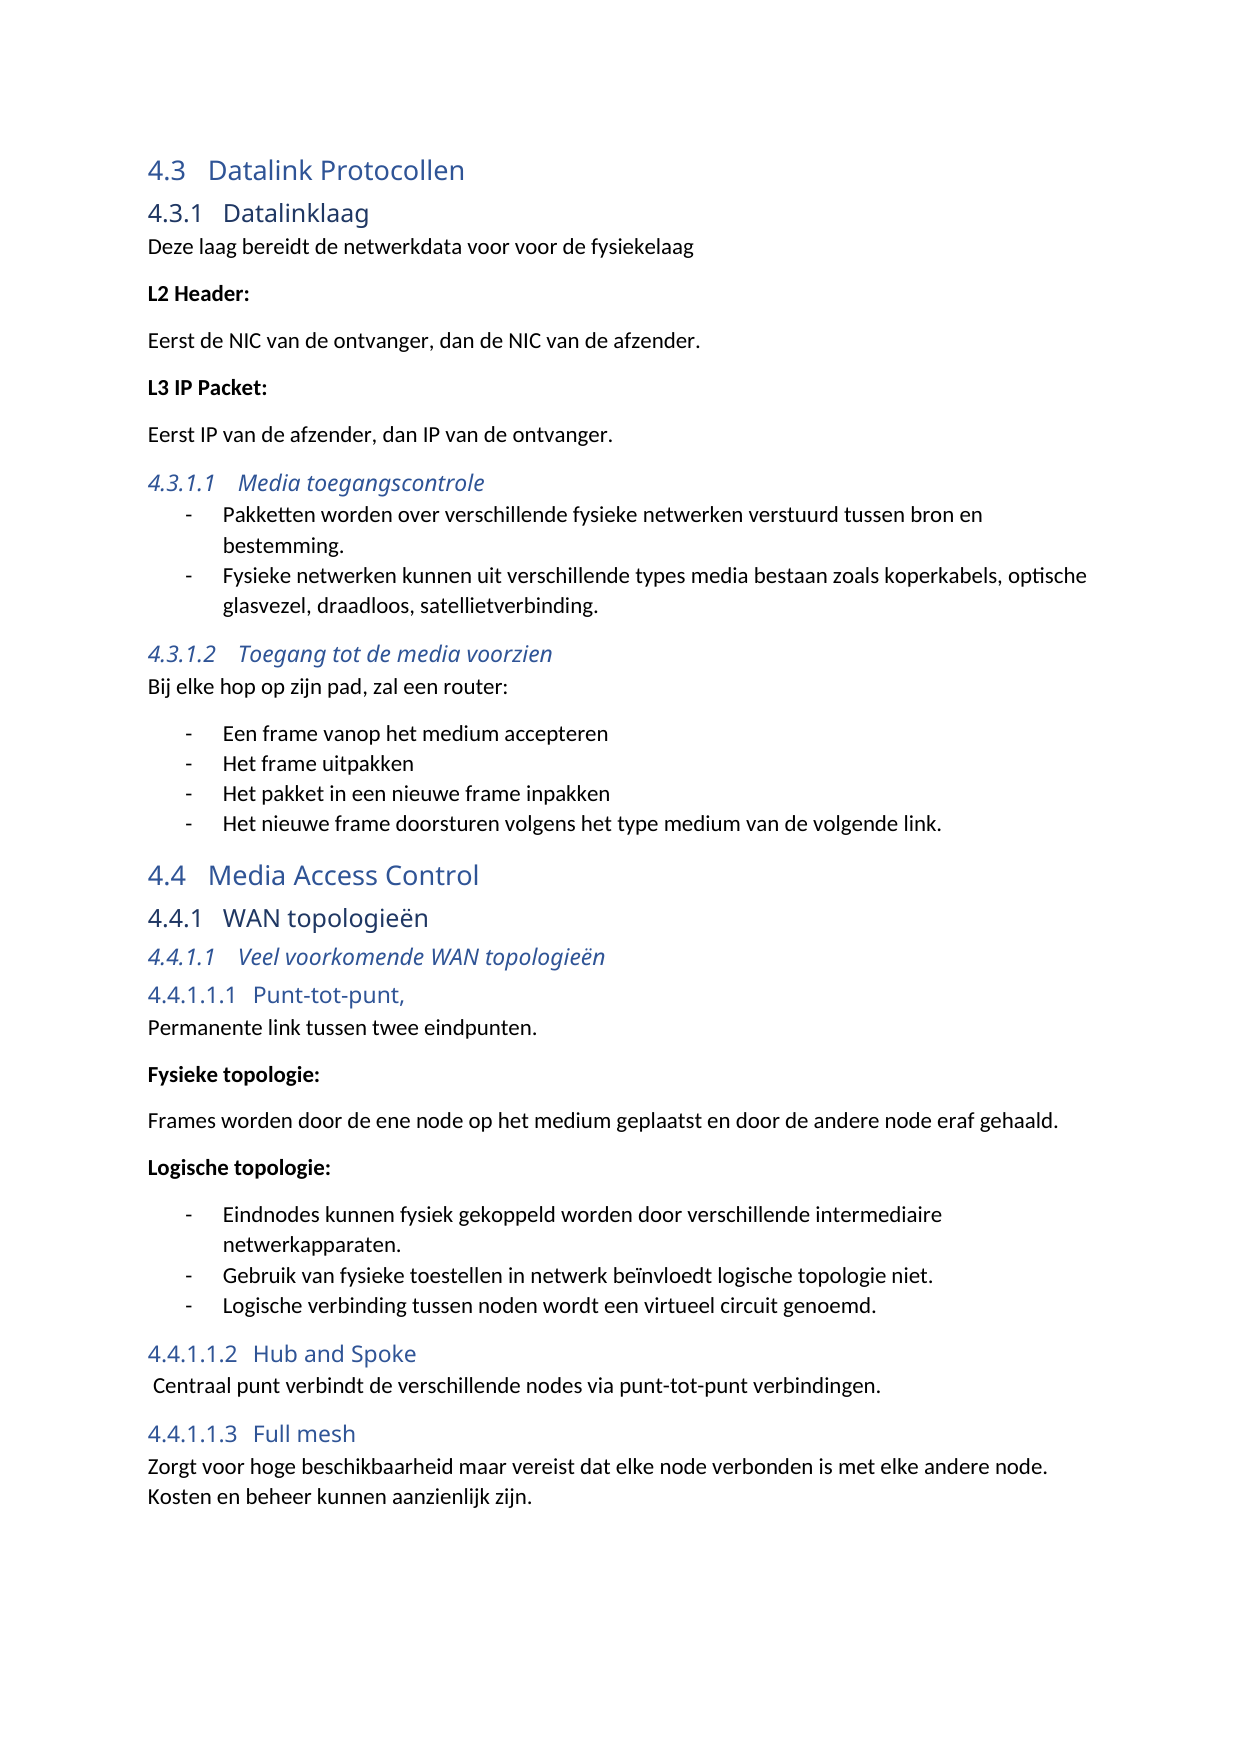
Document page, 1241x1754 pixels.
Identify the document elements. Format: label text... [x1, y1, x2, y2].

text L3 IP Packet: [148, 373, 1093, 401]
subtitle Datalink Protocollen [148, 152, 1093, 189]
subtitle WAN topologieën [148, 900, 1093, 934]
list Het frame uitpakken [185, 749, 1093, 777]
subtitle Full mesh [148, 1418, 1093, 1450]
text L2 Header: [148, 279, 1093, 307]
list Centraal punt verbindt de verschillende nodes via punt-tot-punt verbindingen. [148, 1372, 1093, 1399]
text Eerst IP van de afzender, dan IP van de ontvanger. [148, 420, 1093, 448]
list Zorgt voor hoge beschikbaarheid maar vereist dat elke node verbonden is met elke andere node. Kosten en beheer kunnen aanzienlijk zijn. [148, 1452, 1093, 1510]
list Pakketten worden over verschillende fysieke netwerken verstuurd tussen bron en bestemming. [185, 501, 1093, 559]
text Eerst de NIC van de ontvanger, dan de NIC van de afzender. [148, 326, 1093, 354]
list Het pakket in een nieuwe frame inpakken [185, 779, 1093, 807]
text Bij elke hop op zijn pad, zal een router: [148, 672, 1093, 700]
list Gebruik van fysieke toestellen in netwerk beïnvloedt logische topologie niet. [185, 1261, 1093, 1289]
subtitle Toegang tot de media voorzien [148, 638, 1093, 669]
list Logische verbinding tussen noden wordt een virtueel circuit genoemd. [185, 1291, 1093, 1319]
subtitle Veel voorkomende WAN topologieën [148, 941, 1093, 972]
list Fysieke netwerken kunnen uit verschillende types media bestaan zoals koperkabels, optische glasvezel, draadloos, satellietverbinding. [185, 561, 1093, 619]
text Deze laag bereidt de netwerkdata voor voor de fysiekelaag [148, 232, 1093, 261]
text Logische topologie: [148, 1153, 1093, 1181]
subtitle Media toegangscontrole [148, 467, 1093, 498]
subtitle Datalinklaag [148, 196, 1093, 230]
subtitle Hub and Spoke [148, 1338, 1093, 1369]
text Fysieke topologie: [148, 1060, 1093, 1088]
text Frames worden door de ene node op het medium geplaatst en door de andere node eraf gehaald. [148, 1107, 1093, 1134]
list Een frame vanop het medium accepteren [185, 719, 1093, 747]
list Eindnodes kunnen fysiek gekoppeld worden door verschillende intermediaire netwerkapparaten. [185, 1200, 1093, 1258]
subtitle Media Access Control [148, 856, 1093, 893]
list Het nieuwe frame doorsturen volgens het type medium van de volgende link. [185, 809, 1093, 837]
text Permanente link tussen twee eindpunten. [148, 1013, 1093, 1041]
subtitle Punt-tot-punt, [148, 979, 1093, 1010]
